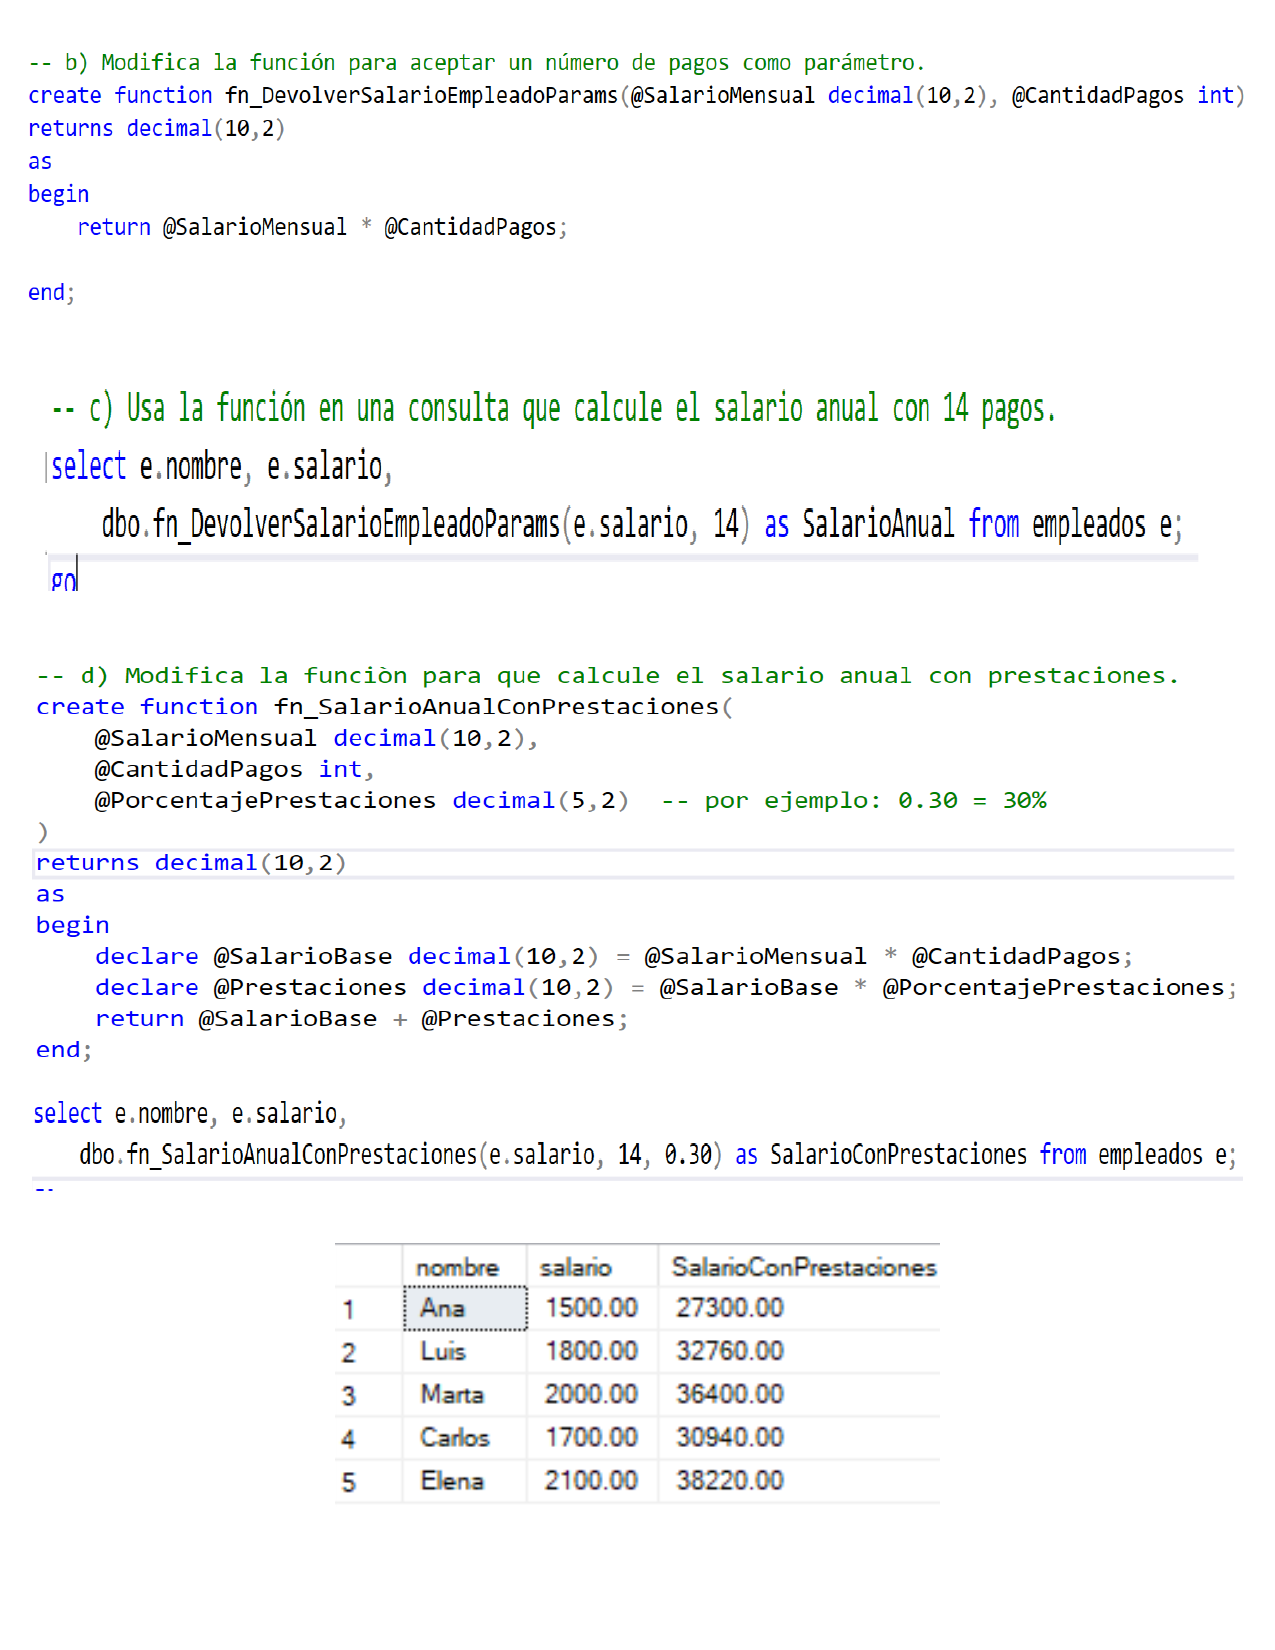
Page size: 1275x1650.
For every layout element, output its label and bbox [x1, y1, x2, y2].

picture [32, 1090, 1243, 1191]
picture [24, 48, 1251, 308]
picture [31, 662, 1235, 1063]
picture [45, 389, 1199, 591]
picture [335, 1243, 940, 1507]
